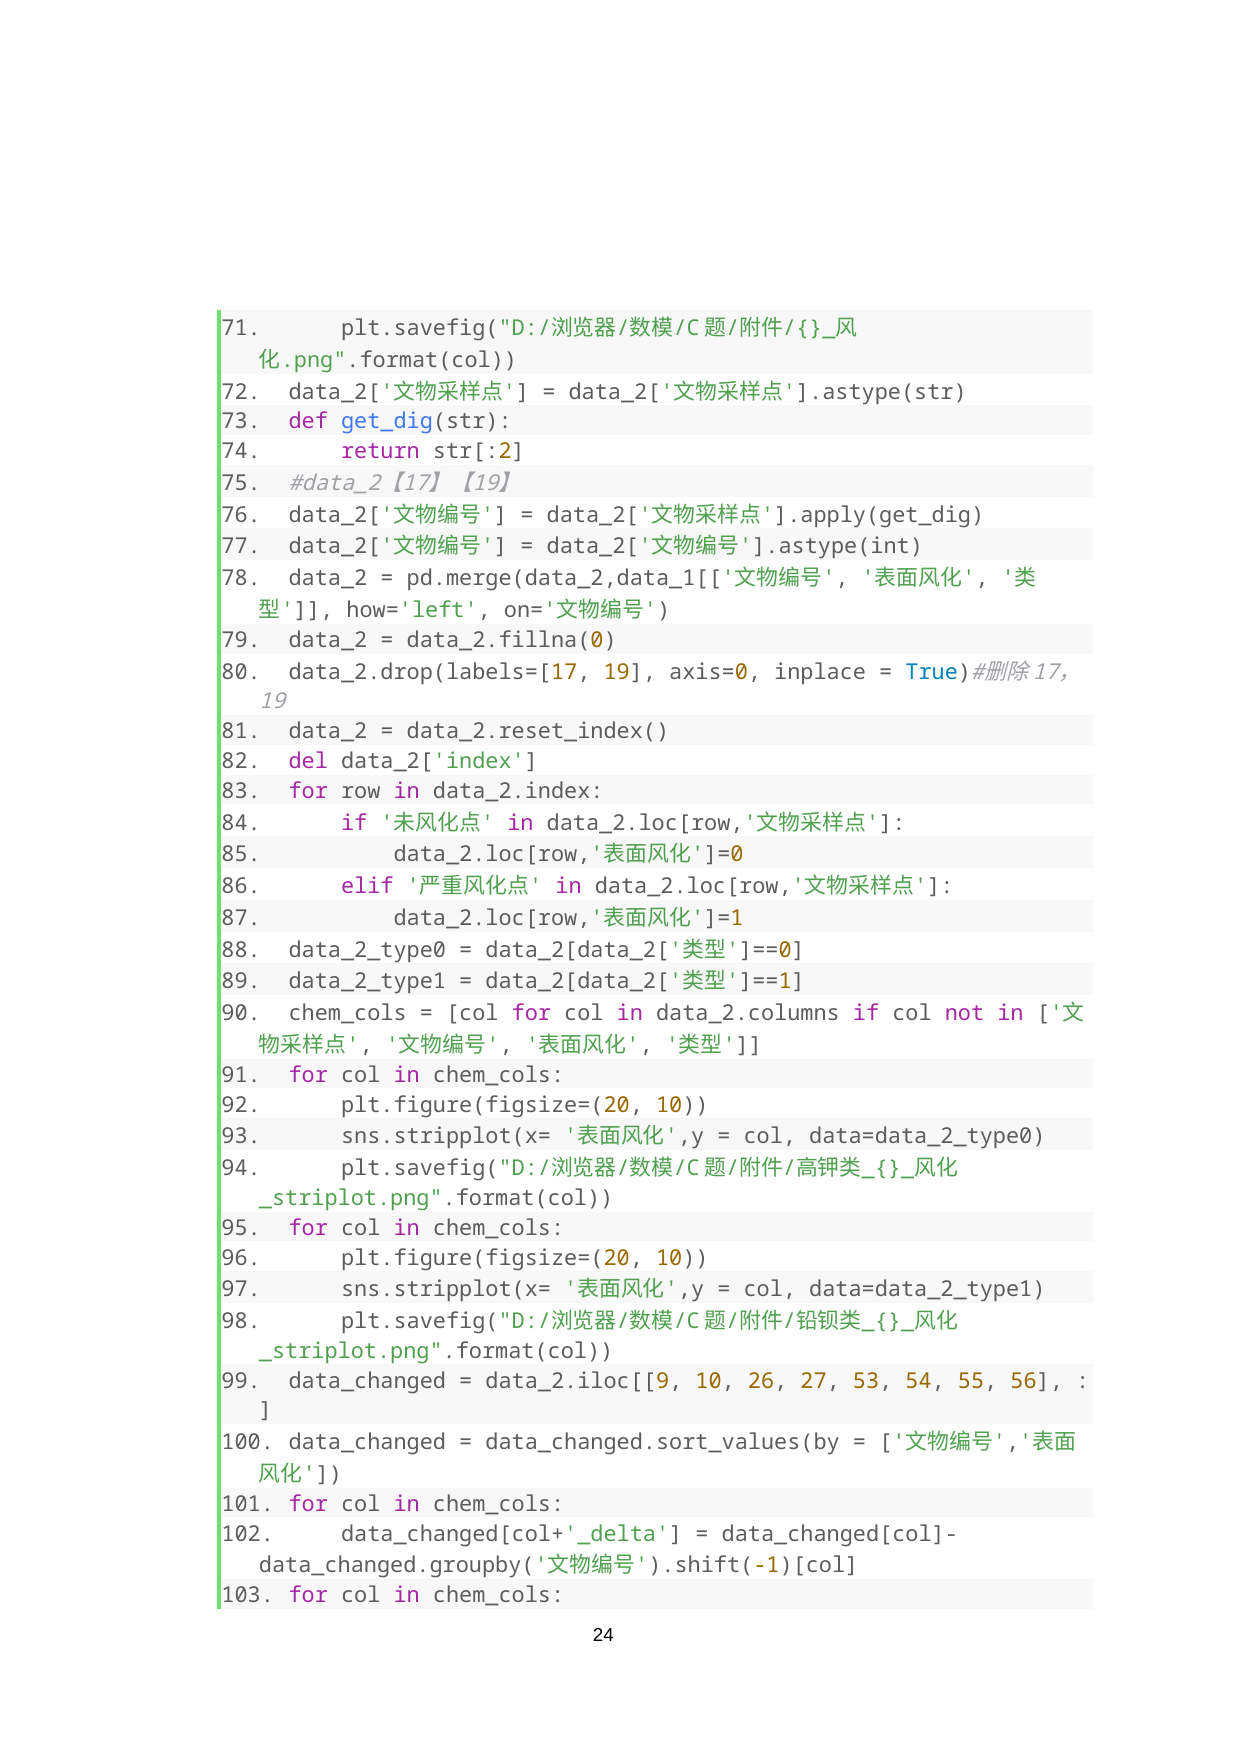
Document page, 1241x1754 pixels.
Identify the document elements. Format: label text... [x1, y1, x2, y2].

list #data_2【17】【19】 [221, 465, 1093, 497]
list sns.stripplot(x= '表面风化',y = col, data=data_2_type1) [221, 1271, 1093, 1303]
list if '未风化点' in data_2.loc[row,'文物采样点']: [221, 804, 1093, 836]
list data_changed[col+'_delta'] = data_changed[col]-data_changed.groupby('文物编号').shift(-1)[col] [221, 1517, 1093, 1579]
list plt.figure(figsize=(20, 10)) [221, 1241, 1093, 1271]
list plt.figure(figsize=(20, 10)) [221, 1088, 1093, 1118]
list for row in data_2.index: [221, 775, 1093, 804]
list plt.savefig("D:/浏览器/数模/C题/附件/高钾类_{}_风化_striplot.png".format(col)) [221, 1150, 1093, 1212]
list for col in chem_cols: [221, 1579, 1093, 1609]
list chem_cols = [col for col in data_2.columns if col not in ['文物采样点', '文物编号', '表面风化', '类型']] [221, 995, 1093, 1059]
list data_2_type1 = data_2[data_2['类型']==1] [221, 963, 1093, 995]
list data_2['文物编号'] = data_2['文物编号'].astype(int) [221, 528, 1093, 560]
list def get_dig(str): [221, 405, 1093, 435]
list data_2 = data_2.reset_index() [221, 715, 1093, 745]
list return str[:2] [221, 435, 1093, 465]
list for col in chem_cols: [221, 1488, 1093, 1517]
list for col in chem_cols: [221, 1059, 1093, 1088]
list data_2.drop(labels=[17, 19], axis=0, inplace = True)#删除17， 19 [221, 654, 1093, 715]
list elif '严重风化点' in data_2.loc[row,'文物采样点']: [221, 868, 1093, 900]
list data_2 = data_2.fillna(0) [221, 624, 1093, 654]
list for col in chem_cols: [221, 1212, 1093, 1241]
list data_2.loc[row,'表面风化']=0 [221, 836, 1093, 868]
list data_2['文物采样点'] = data_2['文物采样点'].astype(str) [221, 374, 1093, 405]
list data_changed = data_2.iloc[[9, 10, 26, 27, 53, 54, 55, 56], :] [221, 1364, 1093, 1424]
list data_2 = pd.merge(data_2,data_1[['文物编号', '表面风化', '类型']], how='left', on='文物编号') [221, 560, 1093, 624]
list data_2_type0 = data_2[data_2['类型']==0] [221, 932, 1093, 963]
list del data_2['index'] [221, 745, 1093, 775]
list data_changed = data_changed.sort_values(by = ['文物编号','表面风化']) [221, 1424, 1093, 1488]
list plt.savefig("D:/浏览器/数模/C题/附件/铅钡类_{}_风化_striplot.png".format(col)) [221, 1303, 1093, 1364]
list data_2.loc[row,'表面风化']=1 [221, 900, 1093, 932]
list plt.savefig("D:/浏览器/数模/C题/附件/{}_风化.png".format(col)) [221, 310, 1093, 374]
list data_2['文物编号'] = data_2['文物采样点'].apply(get_dig) [221, 497, 1093, 528]
list sns.stripplot(x= '表面风化',y = col, data=data_2_type0) [221, 1118, 1093, 1150]
